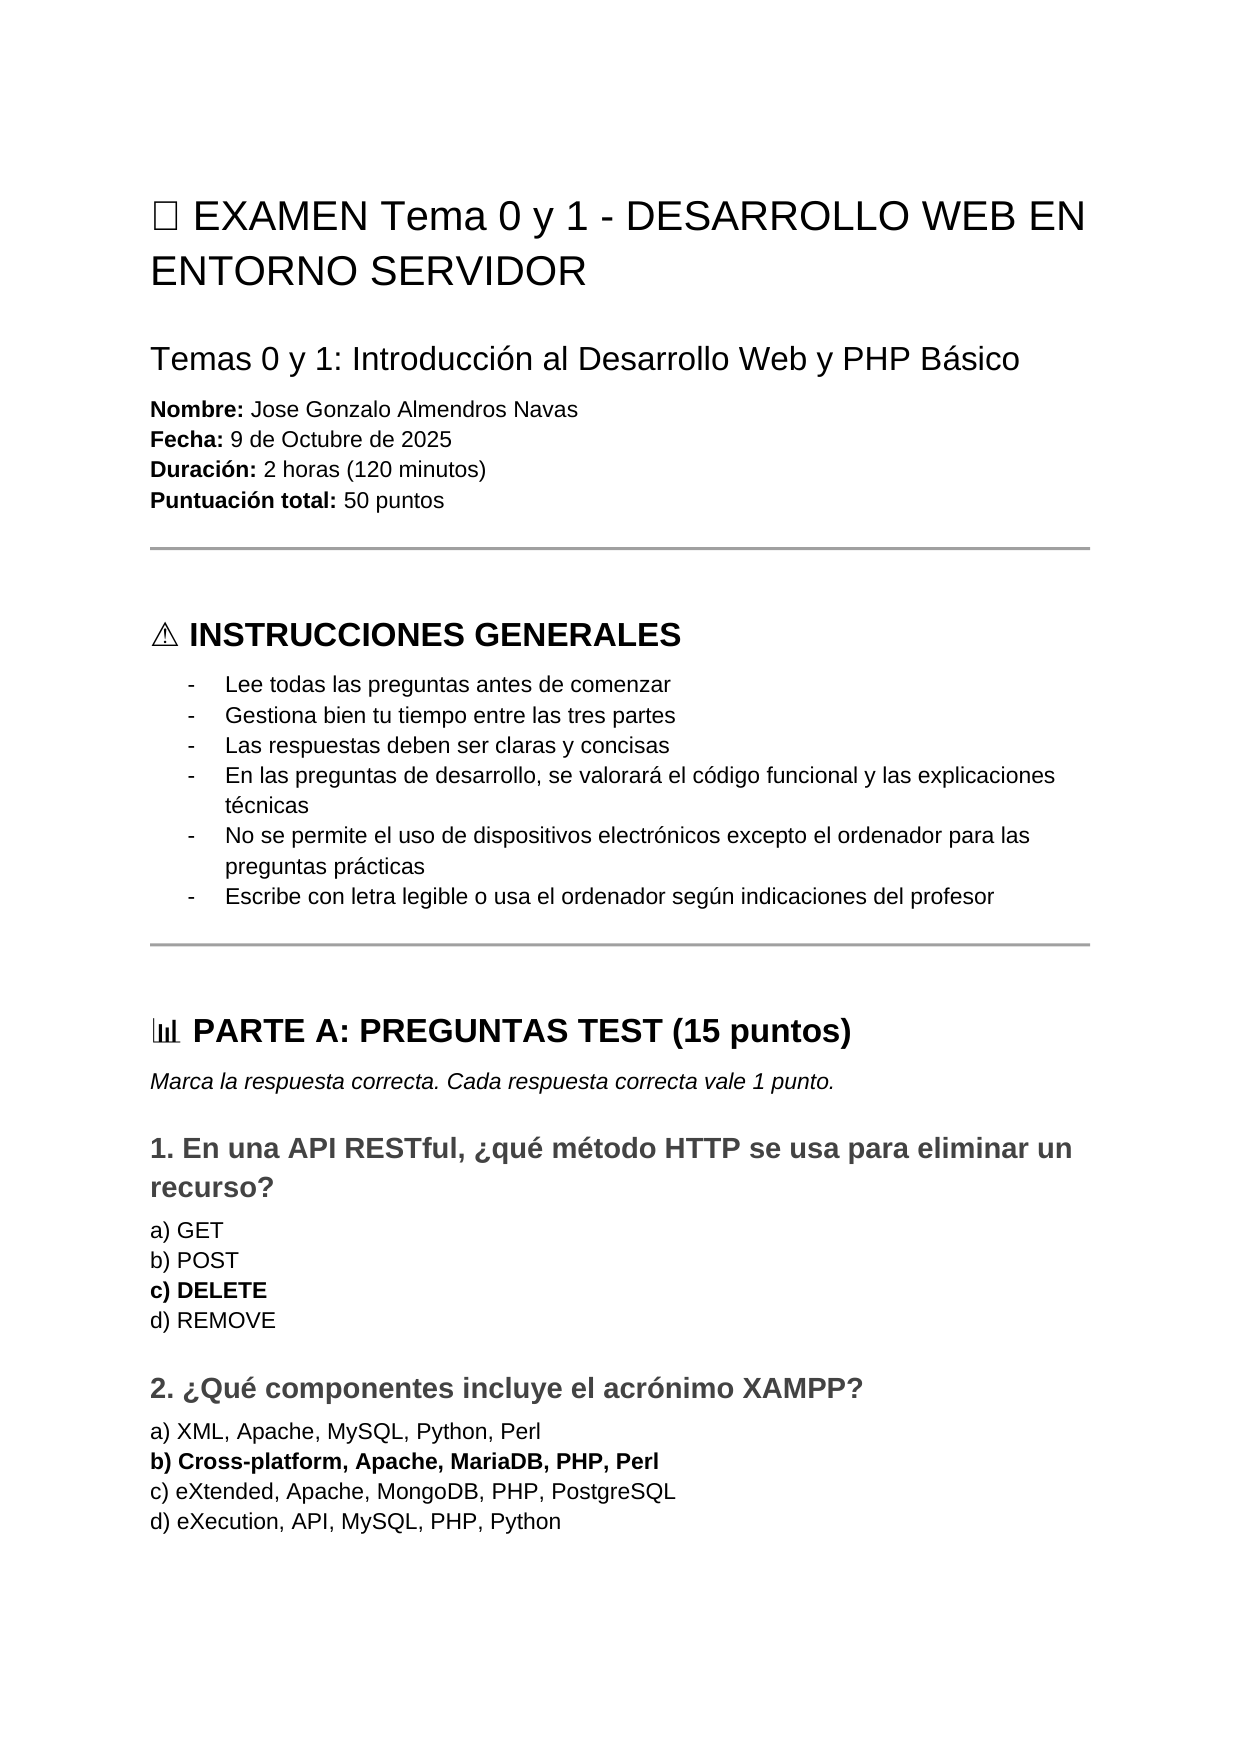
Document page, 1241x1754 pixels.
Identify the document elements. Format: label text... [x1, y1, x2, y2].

text Nombre: Jose Gonzalo Almendros Navas Fecha: 9 de Octubre de 2025 Duración: 2 horas (120 minutos) Puntuación total: 50 puntos [150, 396, 1090, 513]
list Escribe con letra legible o usa el ordenador según indicaciones del profesor [187, 883, 1090, 909]
list No se permite el uso de dispositivos electrónicos excepto el ordenador para las preguntas prácticas [187, 822, 1090, 879]
text a) XML, Apache, MySQL, Python, Perl b) Cross-platform, Apache, MariaDB, PHP, Perl c) eXtended, Apache, MongoDB, PHP, PostgreSQL d) eXecution, API, MySQL, PHP, Python [150, 1418, 1090, 1535]
list Gestiona bien tu tiempo entre las tres partes [187, 702, 1090, 728]
subtitle 1. En una API RESTful, ¿qué método HTTP se usa para eliminar un recurso? [150, 1131, 1090, 1203]
list En las preguntas de desarrollo, se valorará el código funcional y las explicaciones técnicas [187, 762, 1090, 819]
text a) GET b) POST c) DELETE d) REMOVE [150, 1217, 1090, 1334]
list Lee todas las preguntas antes de comenzar [187, 671, 1090, 698]
subtitle 📊 PARTE A: PREGUNTAS TEST (15 puntos) [150, 1011, 1090, 1049]
subtitle Temas 0 y 1: Introducción al Desarrollo Web y PHP Básico [150, 339, 1090, 378]
list Las respuestas deben ser claras y concisas [187, 732, 1090, 758]
subtitle ⚠️ INSTRUCCIONES GENERALES [150, 615, 1090, 653]
text Marca la respuesta correcta. Cada respuesta correcta vale 1 punto. [150, 1068, 1090, 1094]
subtitle 📝 EXAMEN Tema 0 y 1 - DESARROLLO WEB EN ENTORNO SERVIDOR [150, 192, 1090, 295]
subtitle 2. ¿Qué componentes incluye el acrónimo XAMPP? [150, 1371, 1090, 1404]
